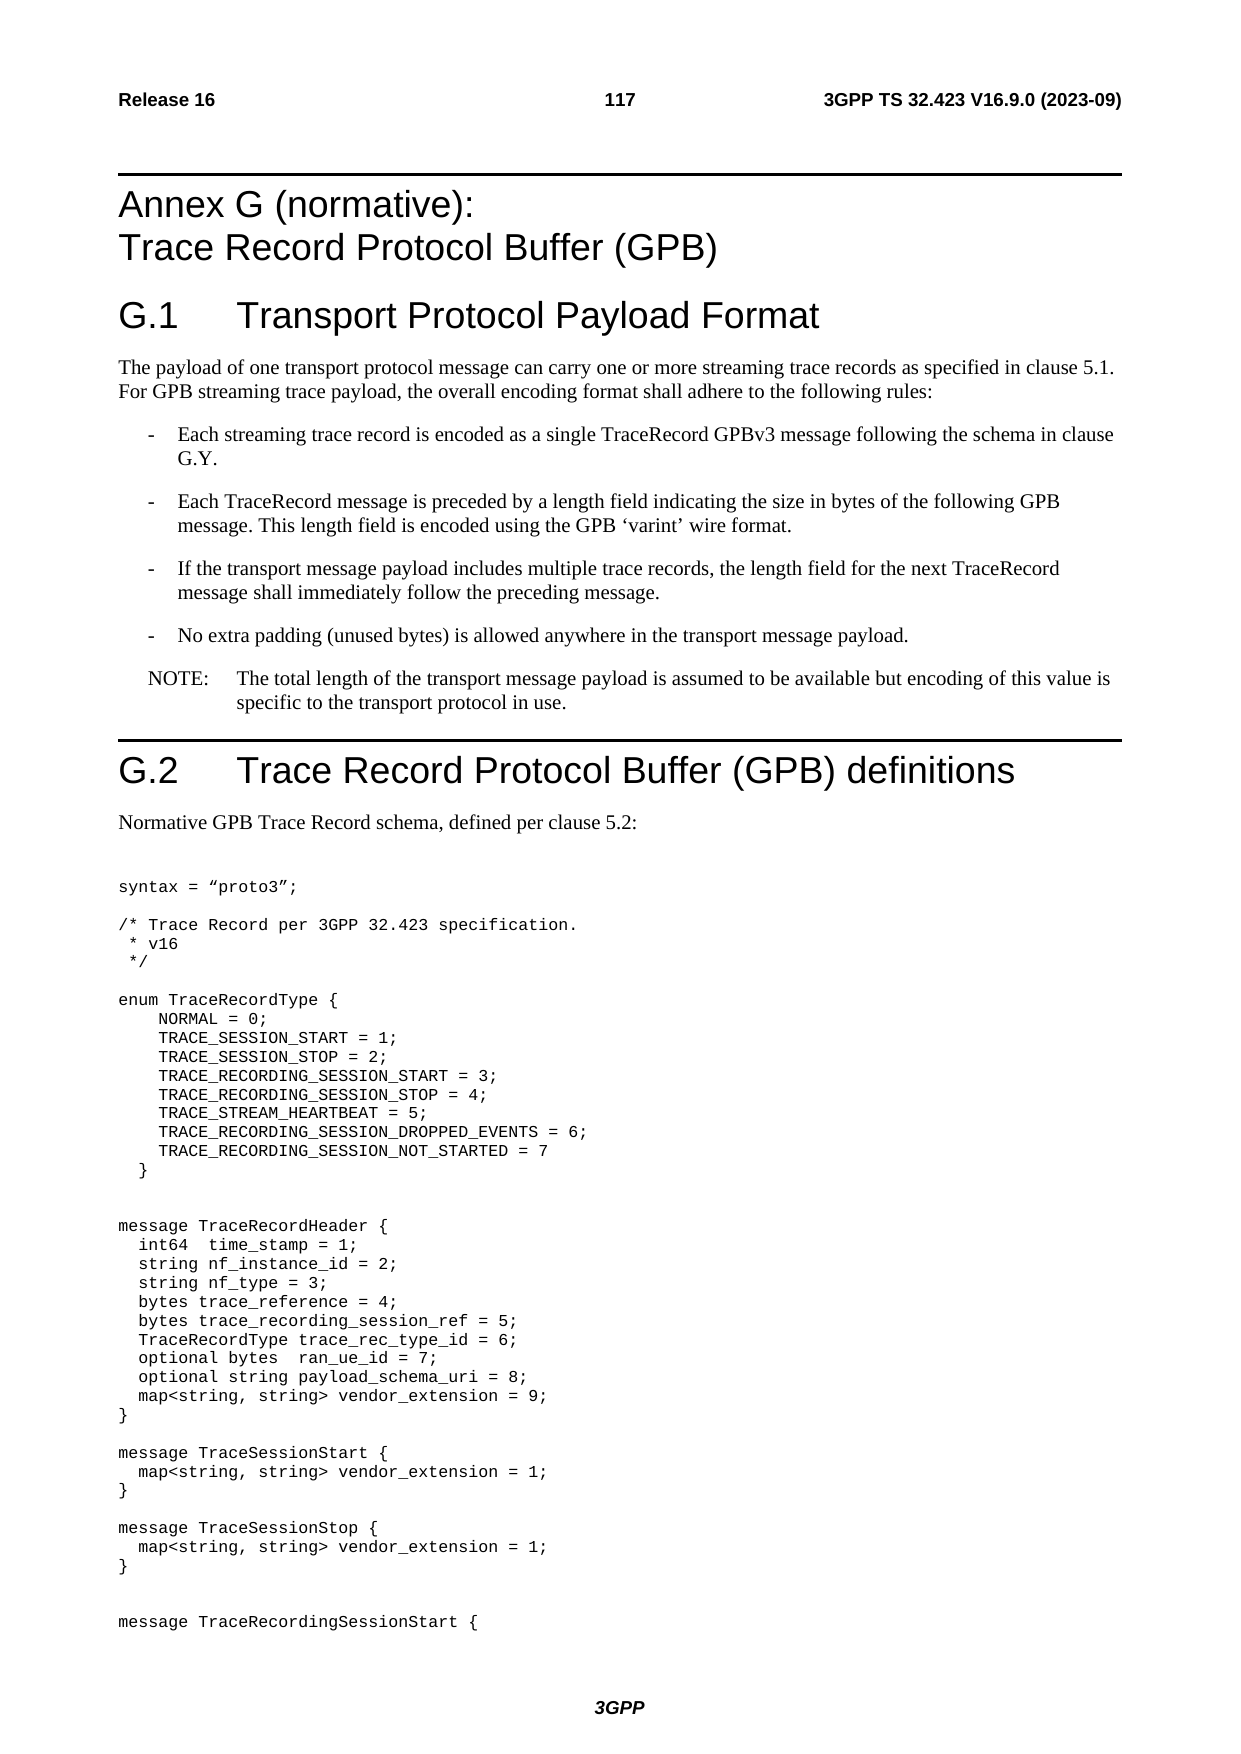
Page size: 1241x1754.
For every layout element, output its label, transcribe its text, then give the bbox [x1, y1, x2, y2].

text message TraceRecordHeader { [118, 1218, 1122, 1237]
text TRACE_RECORDING_SESSION_START = 3; [118, 1067, 1122, 1086]
text NORMAL = 0; [118, 1011, 1122, 1029]
text - Each TraceRecord message is preceded by a length field indicating the size in bytes of the following GPB message. This length field is encoded using the GPB ‘varint’ wire format. [148, 489, 1122, 537]
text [118, 1463, 1122, 1482]
text message TraceSessionStart { [118, 1444, 1122, 1463]
text TRACE_RECORDING_SESSION_NOT_STARTED = 7 [118, 1143, 1122, 1161]
subtitle Annex G (normative): Trace Record Protocol Buffer (GPB) [118, 176, 1122, 268]
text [118, 1538, 1122, 1557]
text map<string, string> vendor_extension = 9; [118, 1388, 1122, 1407]
text TRACE_STREAM_HEARTBEAT = 5; [118, 1105, 1122, 1124]
text TRACE_RECORDING_SESSION_DROPPED_EVENTS = 6; [118, 1124, 1122, 1143]
text optional string payload_schema_uri = 8; [118, 1369, 1122, 1388]
text message TraceRecordingSessionStart { [118, 1614, 1122, 1633]
text optional bytes ran_ue_id = 7; [118, 1350, 1122, 1369]
text string nf_type = 3; [118, 1274, 1122, 1293]
text } [118, 1407, 1122, 1425]
text string nf_instance_id = 2; [118, 1256, 1122, 1274]
text - No extra padding (unused bytes) is allowed anywhere in the transport message payload. [148, 623, 1122, 647]
text The payload of one transport protocol message can carry one or more streaming trace records as specified in clause 5.1. For GPB streaming trace payload, the overall encoding format shall adhere to the following rules: [118, 355, 1122, 403]
text syntax = “proto3”; [118, 879, 1122, 897]
subtitle G.2 Trace Record Protocol Buffer (GPB) definitions [118, 742, 1122, 791]
text TRACE_SESSION_START = 1; [118, 1029, 1122, 1048]
text enum TraceRecordType { [118, 992, 1122, 1011]
text } [118, 1482, 1122, 1501]
text message TraceSessionStop { [118, 1520, 1122, 1538]
text */ [118, 954, 1122, 973]
text int64 time_stamp = 1; [118, 1237, 1122, 1256]
text NOTE: The total length of the transport message payload is assumed to be available but encoding of this value is specific to the transport protocol in use. [148, 666, 1122, 714]
text bytes trace_recording_session_ref = 5; [118, 1312, 1122, 1331]
text } [118, 1557, 1122, 1576]
text TraceRecordType trace_rec_type_id = 6; [118, 1331, 1122, 1350]
text - If the transport message payload includes multiple trace records, the length field for the next TraceRecord message shall immediately follow the preceding message. [148, 556, 1122, 604]
text - Each streaming trace record is encoded as a single TraceRecord GPBv3 message following the schema in clause G.Y. [148, 422, 1122, 470]
subtitle G.1 Transport Protocol Payload Format [118, 284, 1122, 336]
text TRACE_RECORDING_SESSION_STOP = 4; [118, 1086, 1122, 1105]
text /* Trace Record per 3GPP 32.423 specification. [118, 916, 1122, 935]
text TRACE_SESSION_STOP = 2; [118, 1048, 1122, 1067]
text Normative GPB Trace Record schema, defined per clause 5.2: [118, 810, 1122, 834]
text bytes trace_reference = 4; [118, 1293, 1122, 1312]
text } [118, 1161, 1122, 1180]
text * v16 [118, 935, 1122, 954]
